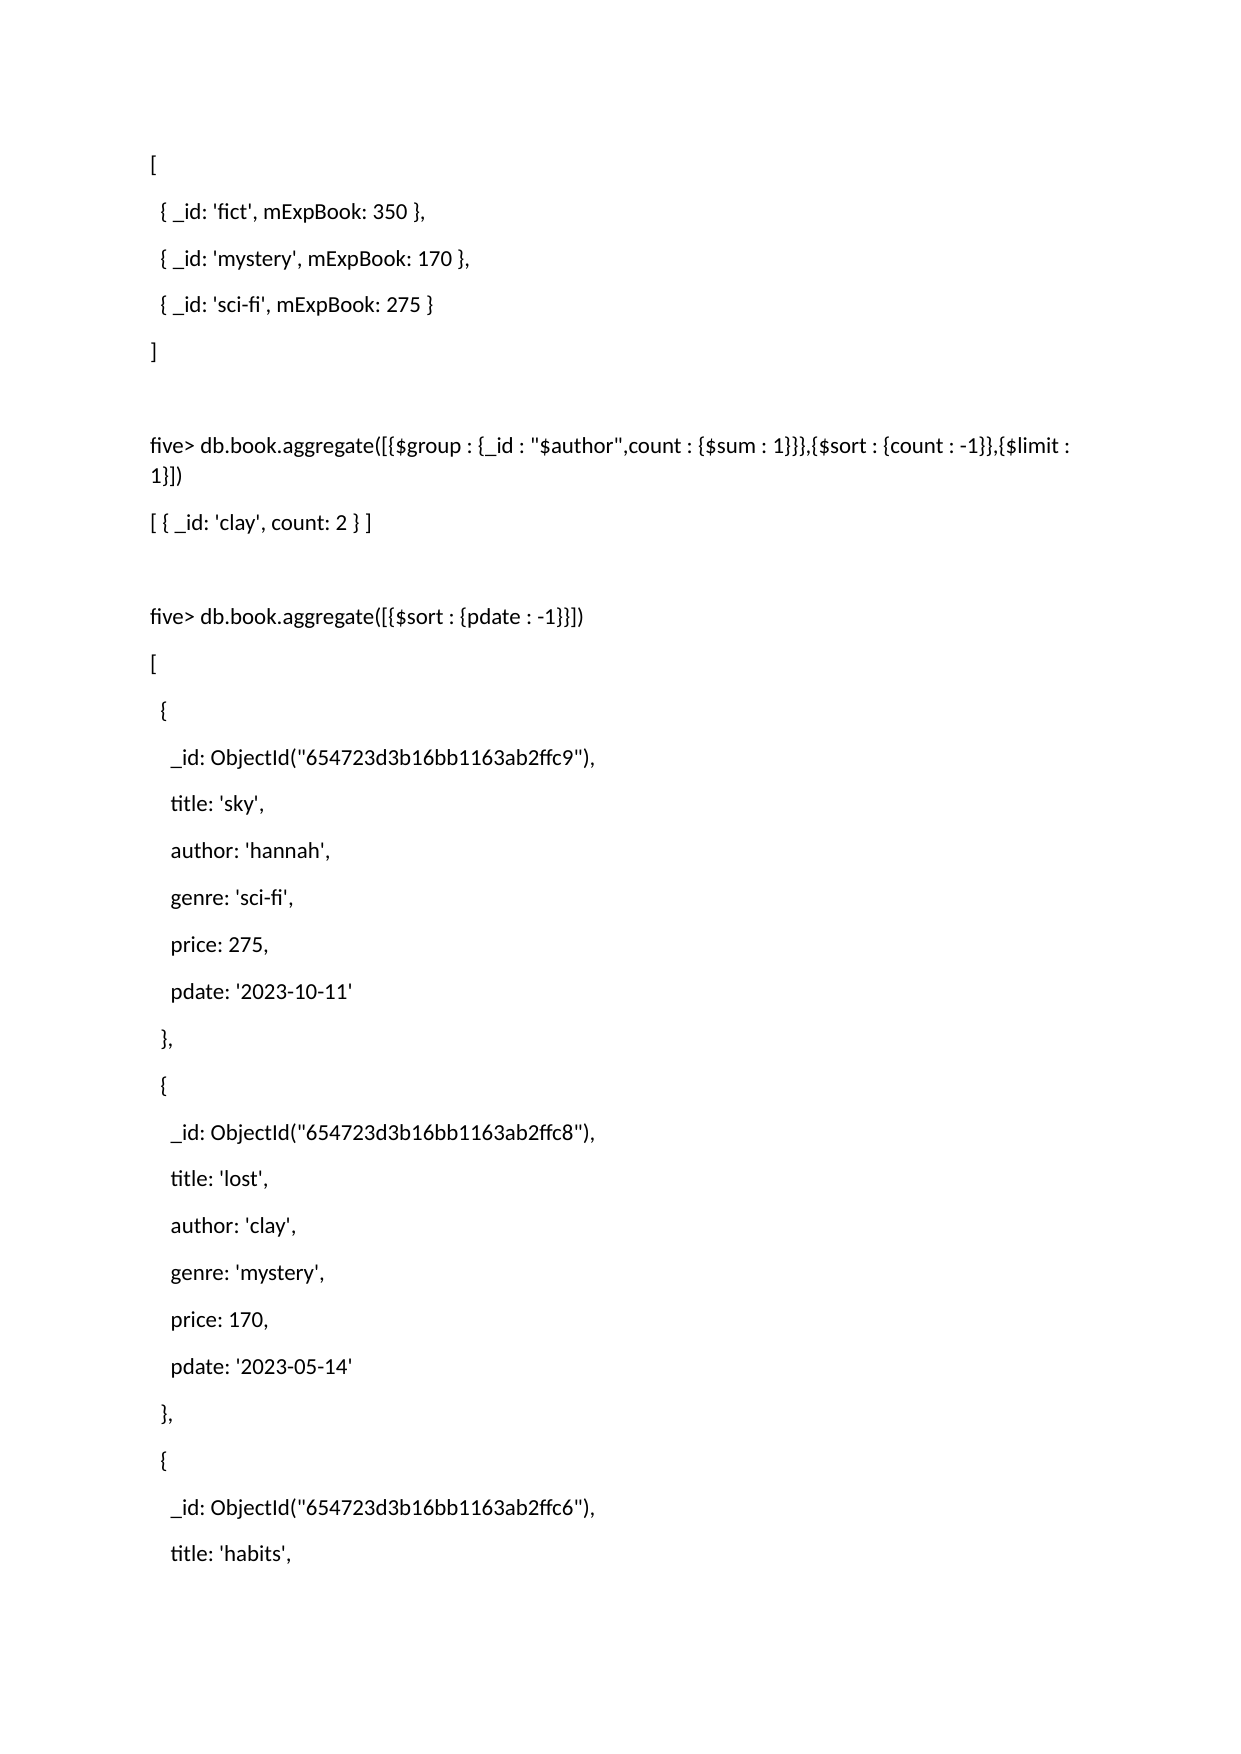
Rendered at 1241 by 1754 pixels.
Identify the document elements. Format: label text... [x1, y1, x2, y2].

text ] [150, 337, 1090, 366]
text { _id: 'mystery', mExpBook: 170 }, [150, 244, 1090, 272]
text }, [150, 1024, 1090, 1052]
text [ [150, 150, 1090, 178]
text author: 'hannah', [150, 836, 1090, 864]
text author: 'clay', [150, 1211, 1090, 1239]
text [ [150, 649, 1090, 677]
text genre: 'mystery', [150, 1258, 1090, 1286]
text price: 275, [150, 930, 1090, 958]
text { [150, 1071, 1090, 1099]
text title: 'habits', [150, 1539, 1090, 1568]
text _id: ObjectId("654723d3b16bb1163ab2ffc9"), [150, 743, 1090, 771]
text { _id: 'fict', mExpBook: 350 }, [150, 197, 1090, 225]
text { [150, 696, 1090, 724]
text pdate: '2023-05-14' [150, 1352, 1090, 1380]
text [ { _id: 'clay', count: 2 } ] [150, 508, 1090, 536]
text price: 170, [150, 1305, 1090, 1333]
text { [150, 1446, 1090, 1474]
text title: 'sky', [150, 789, 1090, 818]
text }, [150, 1399, 1090, 1427]
text _id: ObjectId("654723d3b16bb1163ab2ffc8"), [150, 1118, 1090, 1146]
text five> db.book.aggregate([{$sort : {pdate : -1}}]) [150, 602, 1090, 630]
text genre: 'sci-fi', [150, 883, 1090, 911]
text five> db.book.aggregate([{$group : {_id : "$author",count : {$sum : 1}}},{$sort : {count : -1}},{$limit : 1}]) [150, 431, 1090, 489]
text title: 'lost', [150, 1164, 1090, 1193]
text pdate: '2023-10-11' [150, 977, 1090, 1005]
text { _id: 'sci-fi', mExpBook: 275 } [150, 291, 1090, 319]
text _id: ObjectId("654723d3b16bb1163ab2ffc6"), [150, 1493, 1090, 1521]
